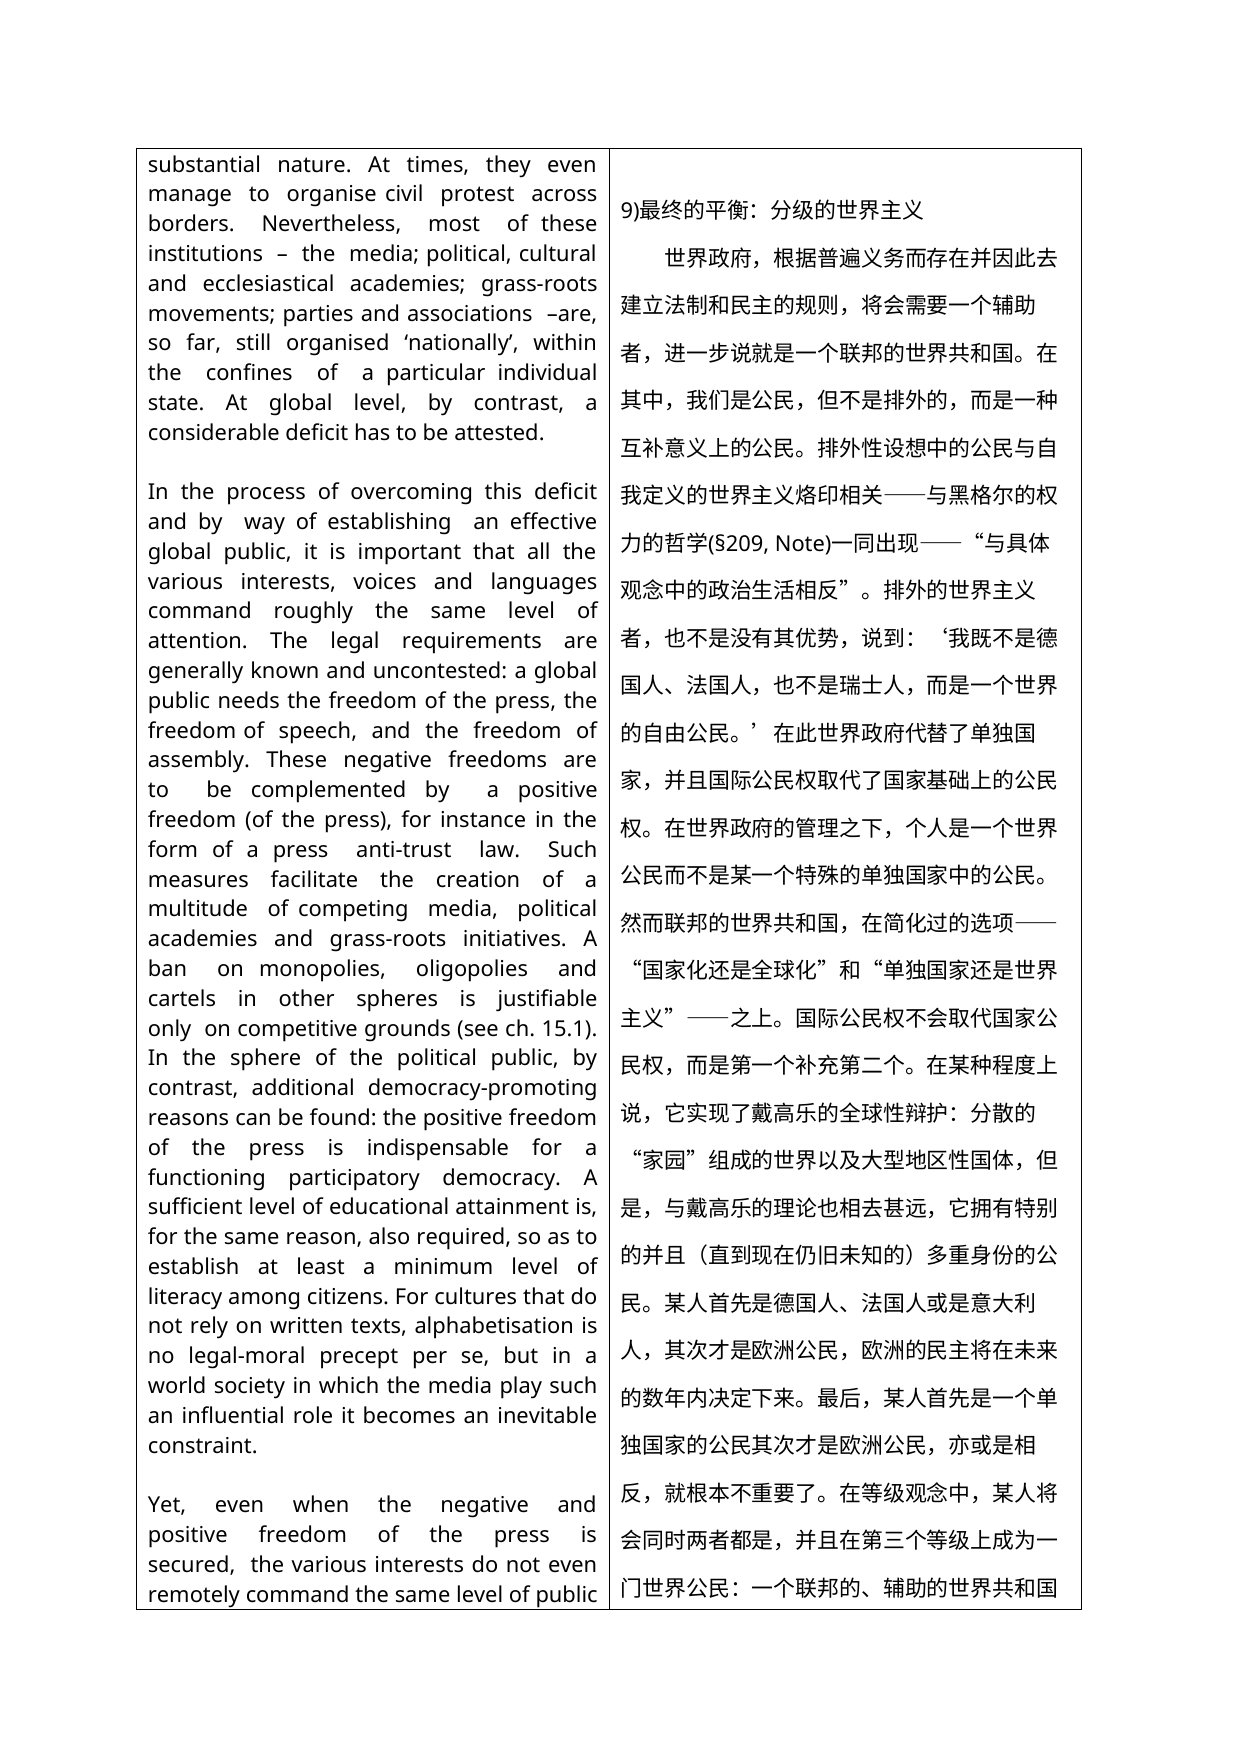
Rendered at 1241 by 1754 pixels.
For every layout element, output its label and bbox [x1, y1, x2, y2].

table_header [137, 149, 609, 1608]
table_header [610, 149, 1081, 1608]
